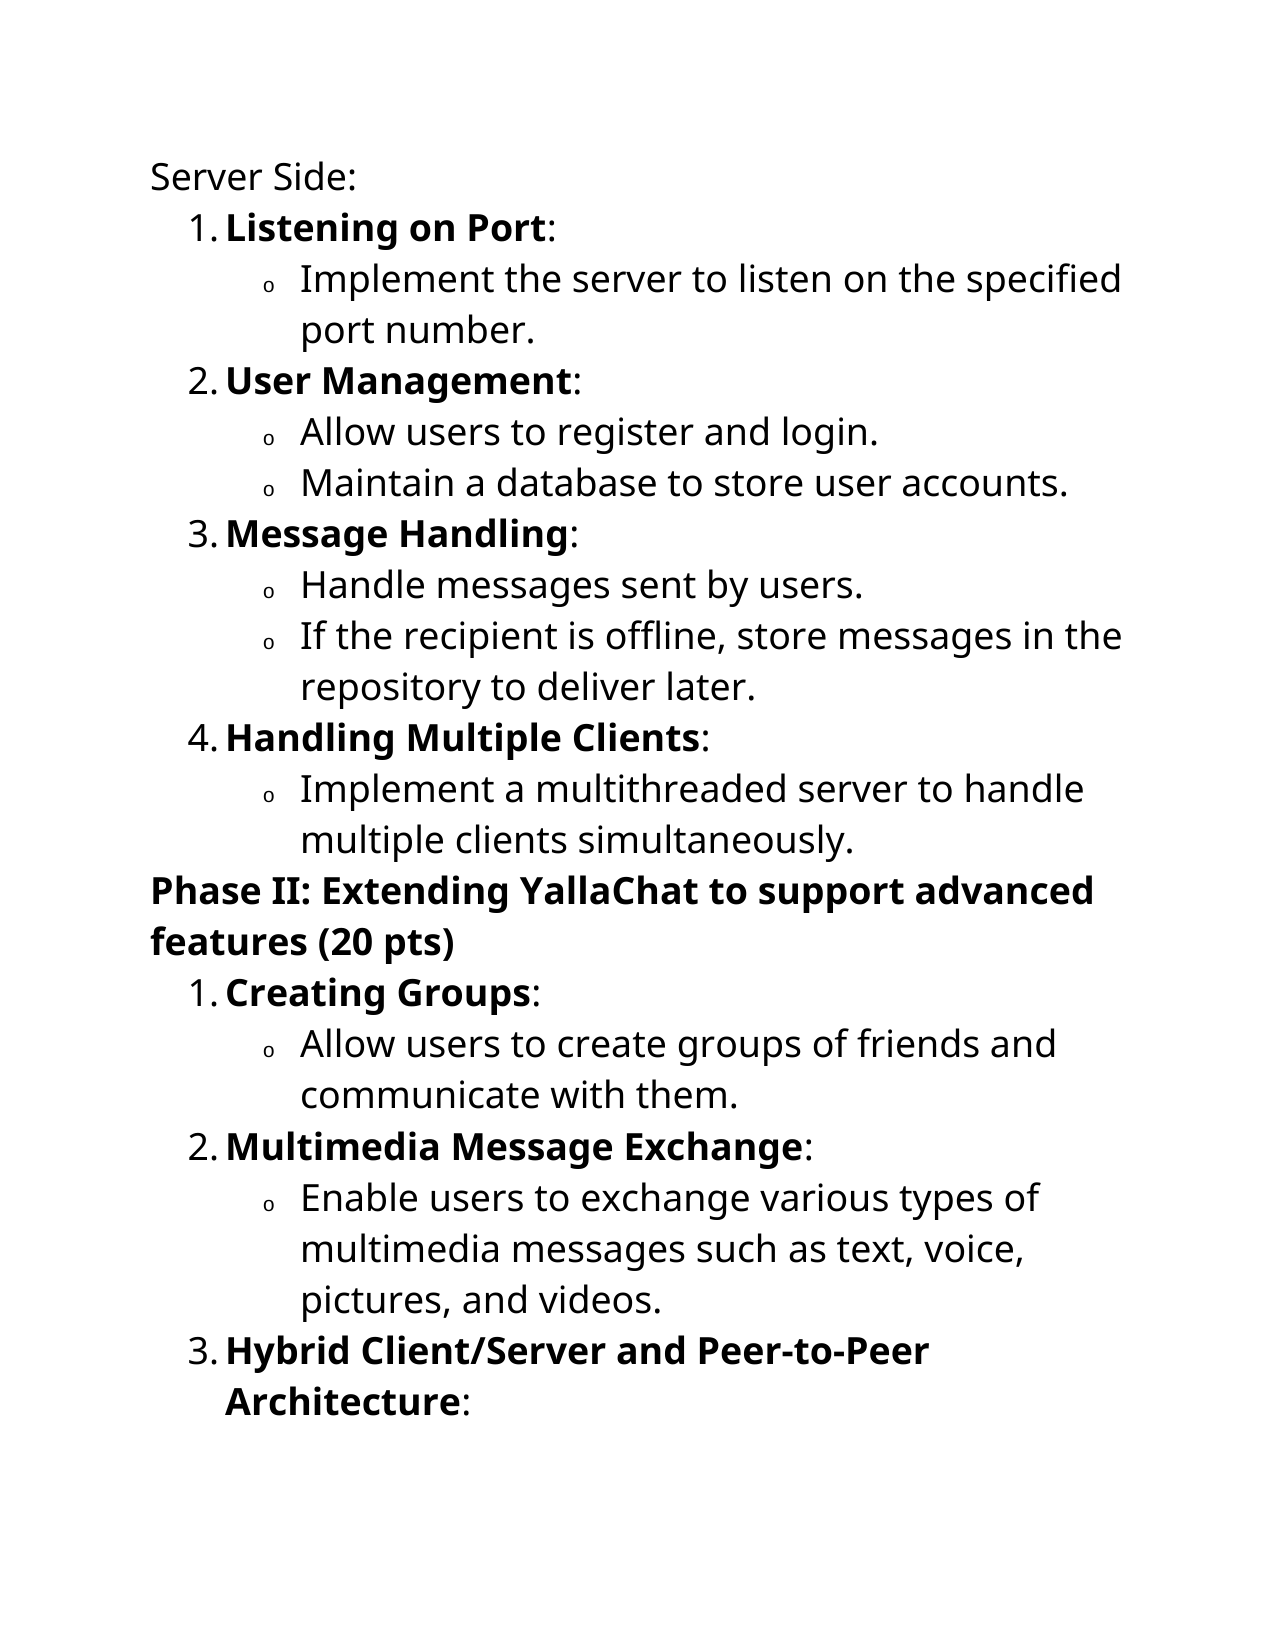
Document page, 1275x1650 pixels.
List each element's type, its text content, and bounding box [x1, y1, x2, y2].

list Listening on Port: [187, 201, 1125, 252]
list Implement the server to listen on the specified port number. [262, 252, 1125, 354]
list User Management: [187, 354, 1125, 405]
list Multimedia Message Exchange: [187, 1120, 1125, 1171]
list If the recipient is offline, store messages in the repository to deliver later. [262, 609, 1125, 711]
list Handling Multiple Clients: [187, 711, 1125, 762]
text Server Side: [150, 150, 1125, 201]
list Allow users to register and login. [262, 405, 1125, 456]
list Enable users to exchange various types of multimedia messages such as text, voice, pictures, and videos. [262, 1171, 1125, 1324]
list Message Handling: [187, 507, 1125, 558]
list Handle messages sent by users. [262, 558, 1125, 609]
list Implement a multithreaded server to handle multiple clients simultaneously. [262, 762, 1125, 864]
list Creating Groups: [187, 967, 1125, 1018]
list Hybrid Client/Server and Peer-to-Peer Architecture: [187, 1324, 1125, 1426]
list Allow users to create groups of friends and communicate with them. [262, 1018, 1125, 1120]
text Phase II: Extending YallaChat to support advanced features (20 pts) [150, 864, 1125, 967]
list Maintain a database to store user accounts. [262, 456, 1125, 507]
